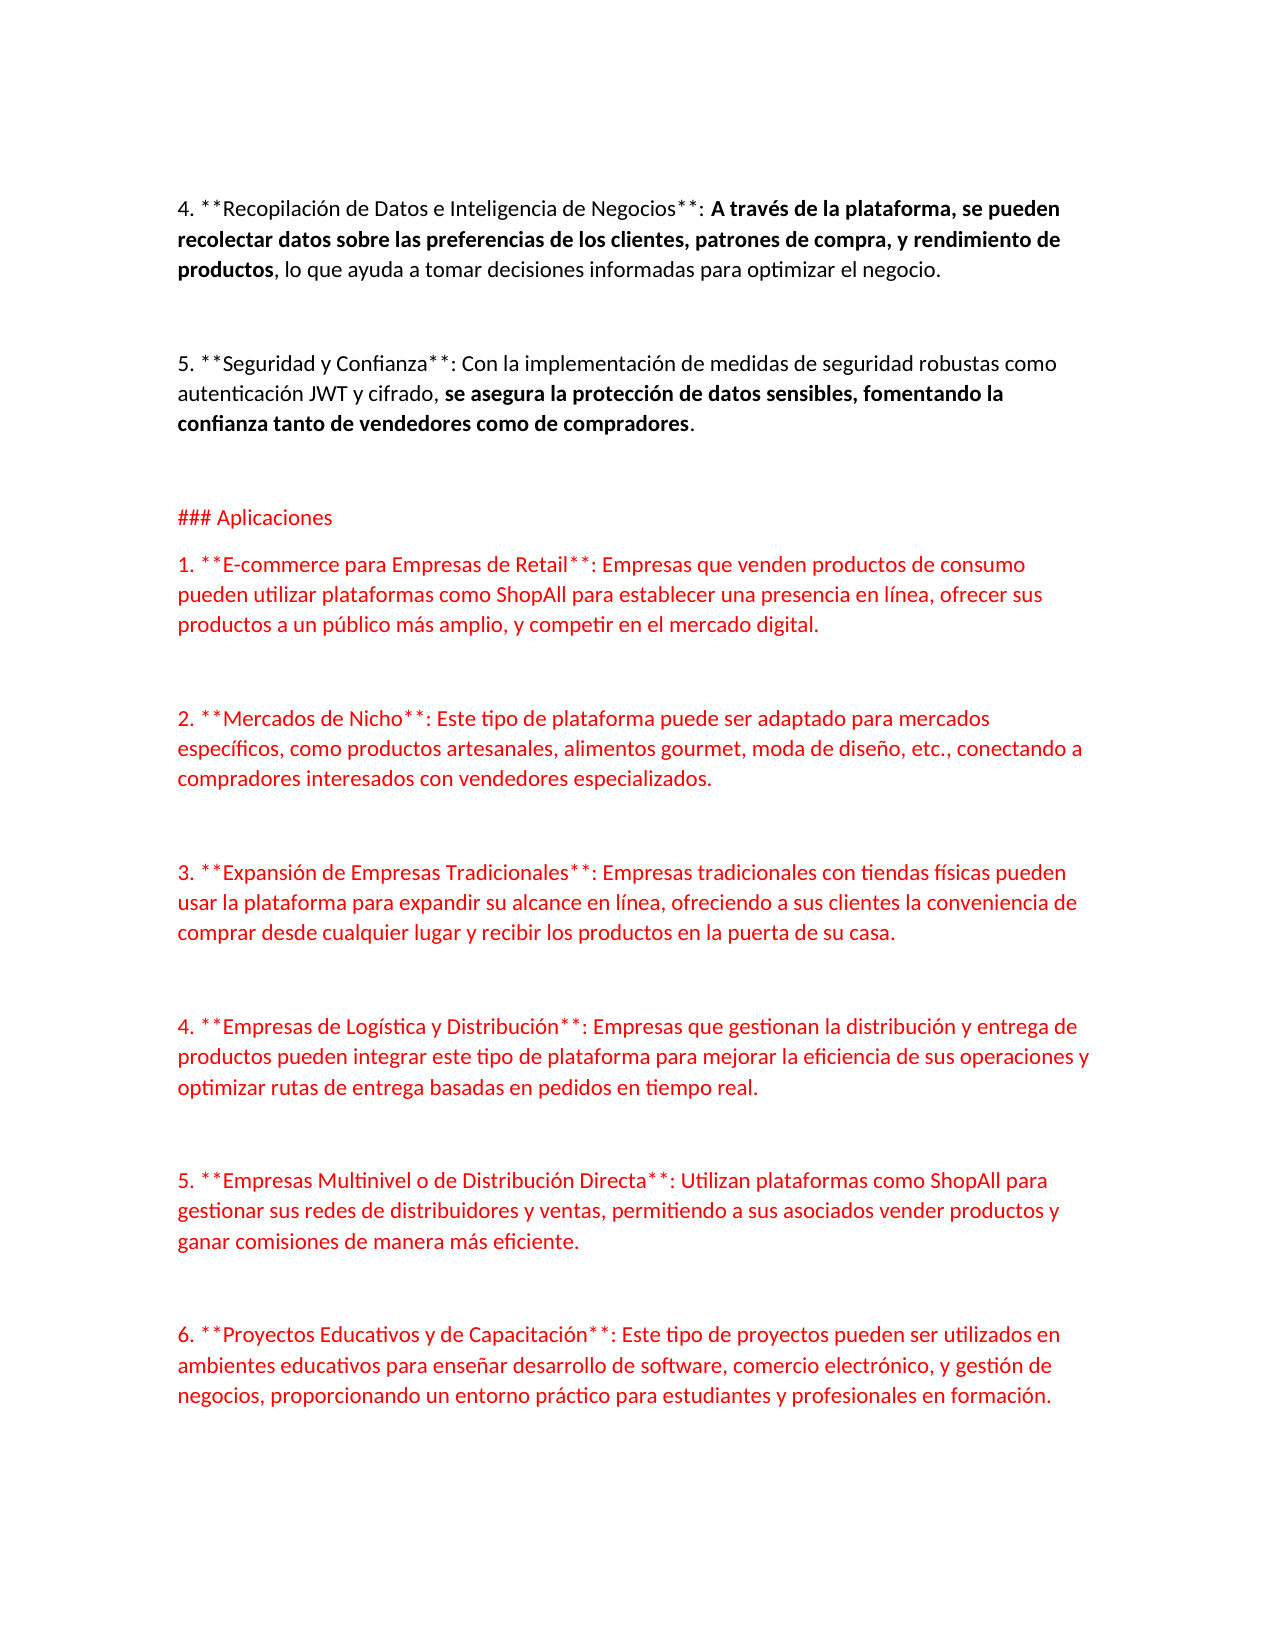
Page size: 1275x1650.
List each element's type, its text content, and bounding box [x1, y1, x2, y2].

text 4. **Empresas de Logística y Distribución**: Empresas que gestionan la distribución y entrega de productos pueden integrar este tipo de plataforma para mejorar la eficiencia de sus operaciones y optimizar rutas de entrega basadas en pedidos en tiempo real. [177, 1012, 1098, 1101]
text 5. **Seguridad y Confianza**: Con la implementación de medidas de seguridad robustas como autenticación JWT y cifrado, se asegura la protección de datos sensibles, fomentando la confianza tanto de vendedores como de compradores. [177, 349, 1098, 437]
text 4. **Recopilación de Datos e Inteligencia de Negocios**: A través de la plataforma, se pueden recolectar datos sobre las preferencias de los clientes, patrones de compra, y rendimiento de productos, lo que ayuda a tomar decisiones informadas para optimizar el negocio. [177, 194, 1098, 283]
text 3. **Expansión de Empresas Tradicionales**: Empresas tradicionales con tiendas físicas pueden usar la plataforma para expandir su alcance en línea, ofreciendo a sus clientes la conveniencia de comprar desde cualquier lugar y recibir los productos en la puerta de su casa. [177, 858, 1098, 946]
text 5. **Empresas Multinivel o de Distribución Directa**: Utilizan plataformas como ShopAll para gestionar sus redes de distribuidores y ventas, permitiendo a sus asociados vender productos y ganar comisiones de manera más eficiente. [177, 1166, 1098, 1255]
text 6. **Proyectos Educativos y de Capacitación**: Este tipo de proyectos pueden ser utilizados en ambientes educativos para enseñar desarrollo de software, comercio electrónico, y gestión de negocios, proporcionando un entorno práctico para estudiantes y profesionales en formación. [177, 1321, 1098, 1409]
text 1. **E-commerce para Empresas de Retail**: Empresas que venden productos de consumo pueden utilizar plataformas como ShopAll para establecer una presencia en línea, ofrecer sus productos a un público más amplio, y competir en el mercado digital. [177, 550, 1098, 638]
text 2. **Mercados de Nicho**: Este tipo de plataforma puede ser adaptado para mercados específicos, como productos artesanales, alimentos gourmet, moda de diseño, etc., conectando a compradores interesados con vendedores especializados. [177, 704, 1098, 792]
text ### Aplicaciones [177, 503, 1098, 531]
